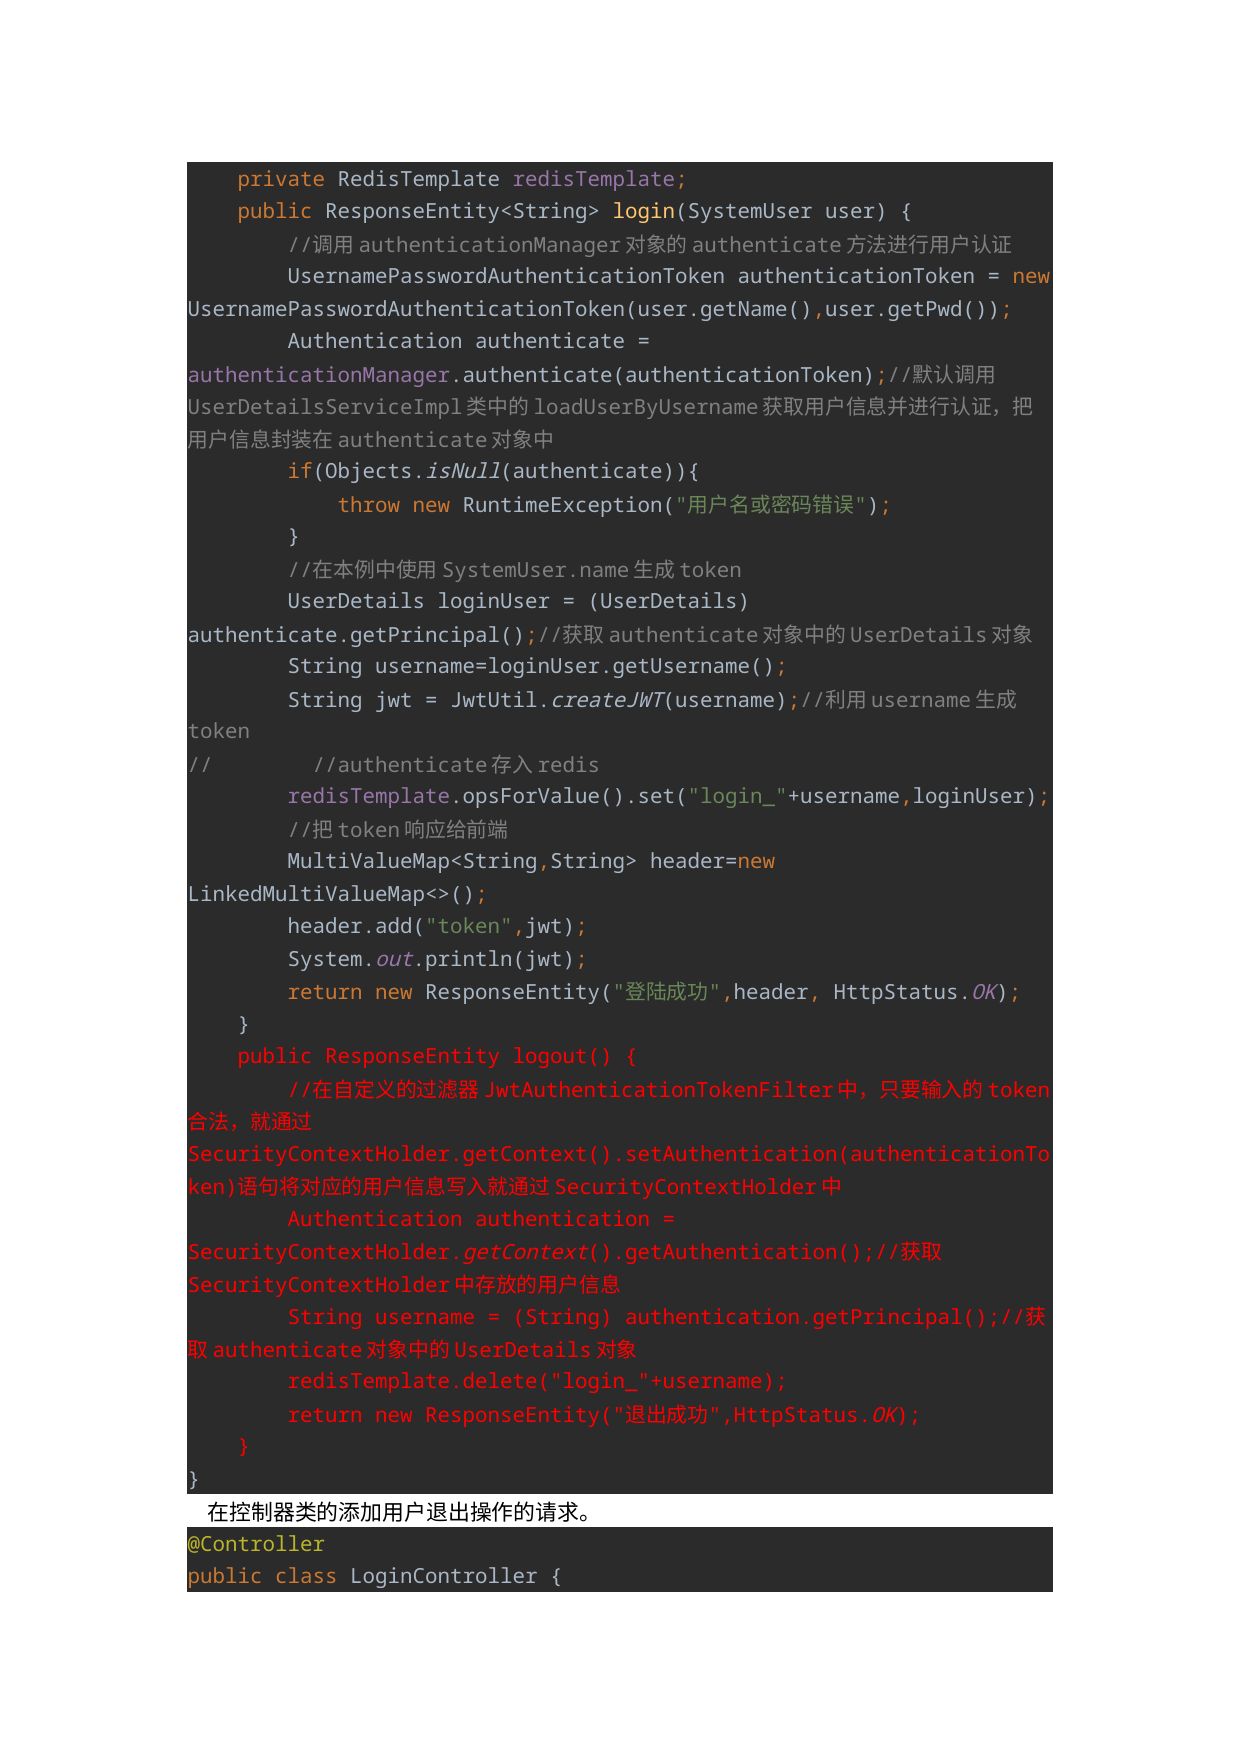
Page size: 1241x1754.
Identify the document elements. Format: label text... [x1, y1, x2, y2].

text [187, 162, 1053, 1494]
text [187, 1527, 1053, 1592]
text 在控制器类的添加用户退出操作的请求。 [187, 1494, 1053, 1527]
